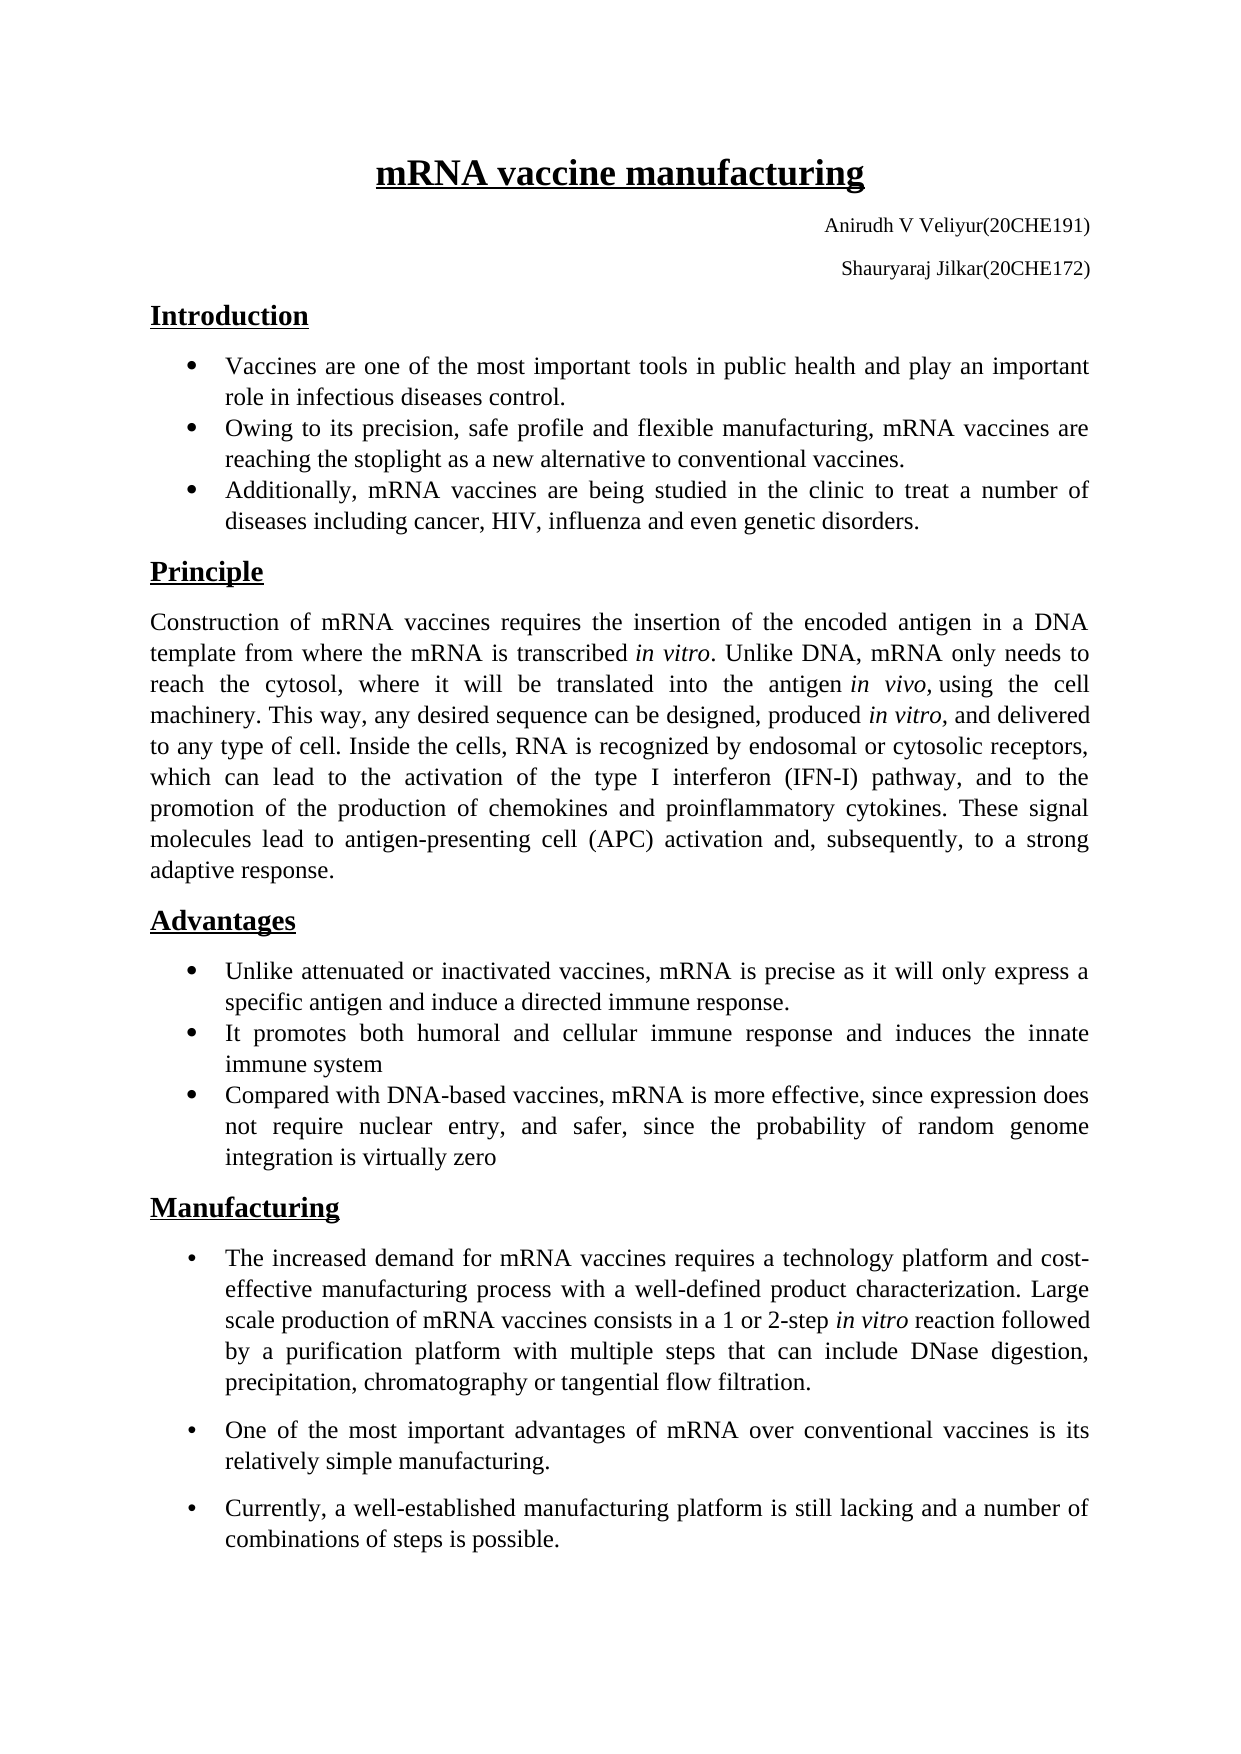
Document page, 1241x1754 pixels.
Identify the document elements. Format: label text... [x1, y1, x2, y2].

text Advantages [150, 903, 1090, 937]
list It promotes both humoral and cellular immune response and induces the innate immune system [187, 1018, 1090, 1078]
list Vaccines are one of the most important tools in public health and play an important role in infectious diseases control. [187, 351, 1090, 411]
list Owing to its precision, safe profile and flexible manufacturing, mRNA vaccines are reaching the stoplight as a new alternative to conventional vaccines. [187, 413, 1090, 473]
list The increased demand for mRNA vaccines requires a technology platform and cost-effective manufacturing process with a well-defined product characterization. Large scale production of mRNA vaccines consists in a 1 or 2-step in vitro reaction followed by a purification platform with multiple steps that can include DNase digestion, precipitation, chromatography or tangential flow filtration. [187, 1243, 1090, 1396]
text Principle [150, 554, 1090, 588]
text Manufacturing [150, 1190, 1090, 1223]
list Currently, a well-established manufacturing platform is still lacking and a number of combinations of steps is possible. [187, 1493, 1090, 1553]
list One of the most important advantages of mRNA over conventional vaccines is its relatively simple manufacturing. [187, 1414, 1090, 1474]
list Additionally, mRNA vaccines are being studied in the clinic to treat a number of diseases including cancer, HIV, influenza and even genetic disorders. [187, 475, 1090, 535]
text Introduction [150, 298, 1090, 332]
text Anirudh V Veliyur(20CHE191) [150, 213, 1090, 237]
text mRNA vaccine manufacturing [150, 150, 1090, 193]
list Compared with DNA-based vaccines, mRNA is more effective, since expression does not require nuclear entry, and safer, since the probability of random genome integration is virtually zero [187, 1080, 1090, 1171]
list Unlike attenuated or inactivated vaccines, mRNA is precise as it will only express a specific antigen and induce a directed immune response. [187, 956, 1090, 1016]
text Construction of mRNA vaccines requires the insertion of the encoded antigen in a DNA template from where the mRNA is transcribed in vitro. Unlike DNA, mRNA only needs to reach the cytosol, where it will be translated into the antigen in vivo, using the cell machinery. This way, any desired sequence can be designed, produced in vitro, and delivered to any type of cell. Inside the cells, RNA is recognized by endosomal or cytosolic receptors, which can lead to the activation of the type I interferon (IFN-I) pathway, and to the promotion of the production of chemokines and proinflammatory cytokines. These signal molecules lead to antigen-presenting cell (APC) activation and, subsequently, to a strong adaptive response. [150, 607, 1090, 884]
text Shauryaraj Jilkar(20CHE172) [150, 256, 1090, 280]
